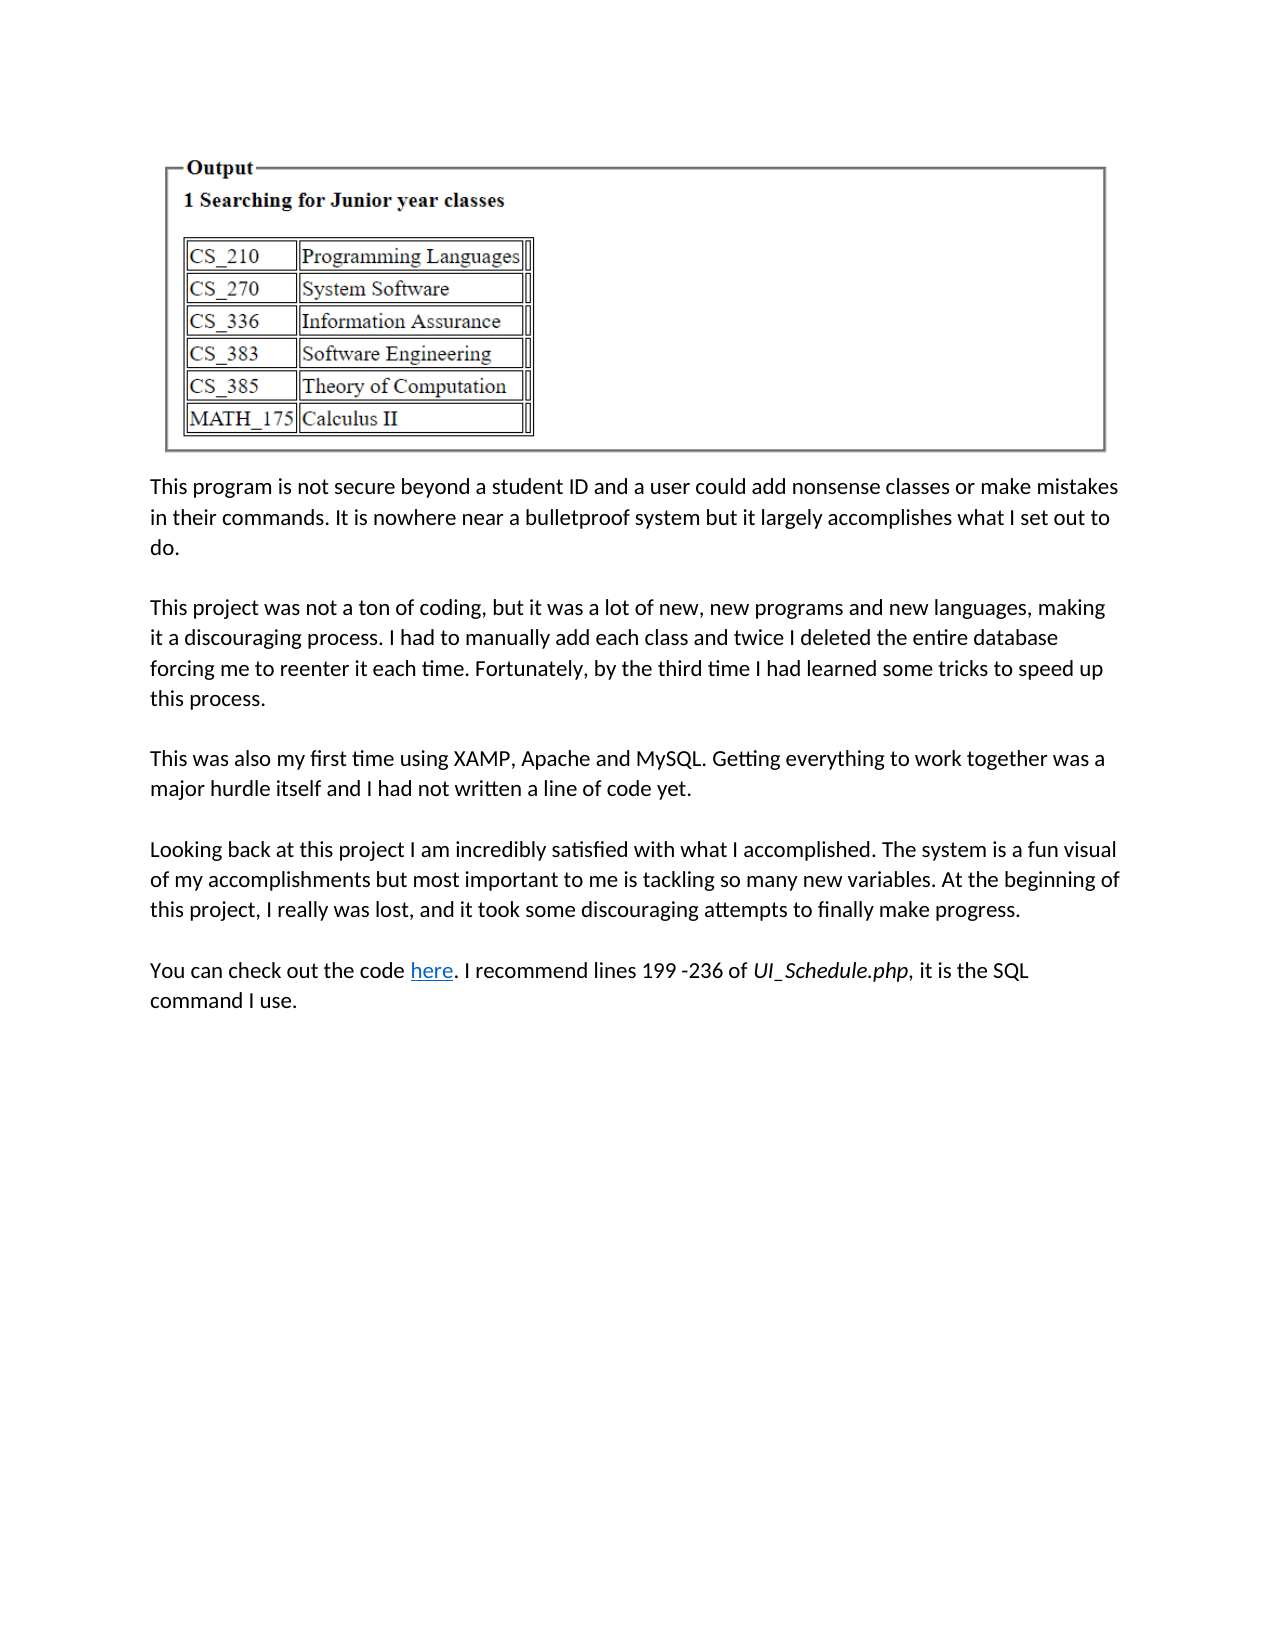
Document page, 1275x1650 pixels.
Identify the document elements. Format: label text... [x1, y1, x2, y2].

picture [150, 150, 1125, 471]
text This was also my first time using XAMP, Apache and MySQL. Getting everything to work together was a major hurdle itself and I had not written a line of code yet. [150, 744, 1125, 802]
text This project was not a ton of coding, but it was a lot of new, new programs and new languages, making it a discouraging process. I had to manually add each class and twice I deleted the entire database forcing me to reenter it each time. Fortunately, by the third time I had learned some tricks to speed up this process. [150, 593, 1125, 712]
text This program is not secure beyond a student ID and a user could add nonsense classes or make mistakes in their commands. It is nowhere near a bulletproof system but it largely accomplishes what I set out to do. [150, 472, 1125, 561]
text You can check out the code here. I recommend lines 199 -236 of UI_Schedule.php, it is the SQL command I use. [150, 956, 1125, 1014]
text Looking back at this project I am incredibly satisfied with what I accomplished. The system is a fun visual of my accomplishments but most important to me is tackling so many new variables. At the beginning of this project, I really was lost, and it took some discouraging attempts to finally make progress. [150, 835, 1125, 923]
